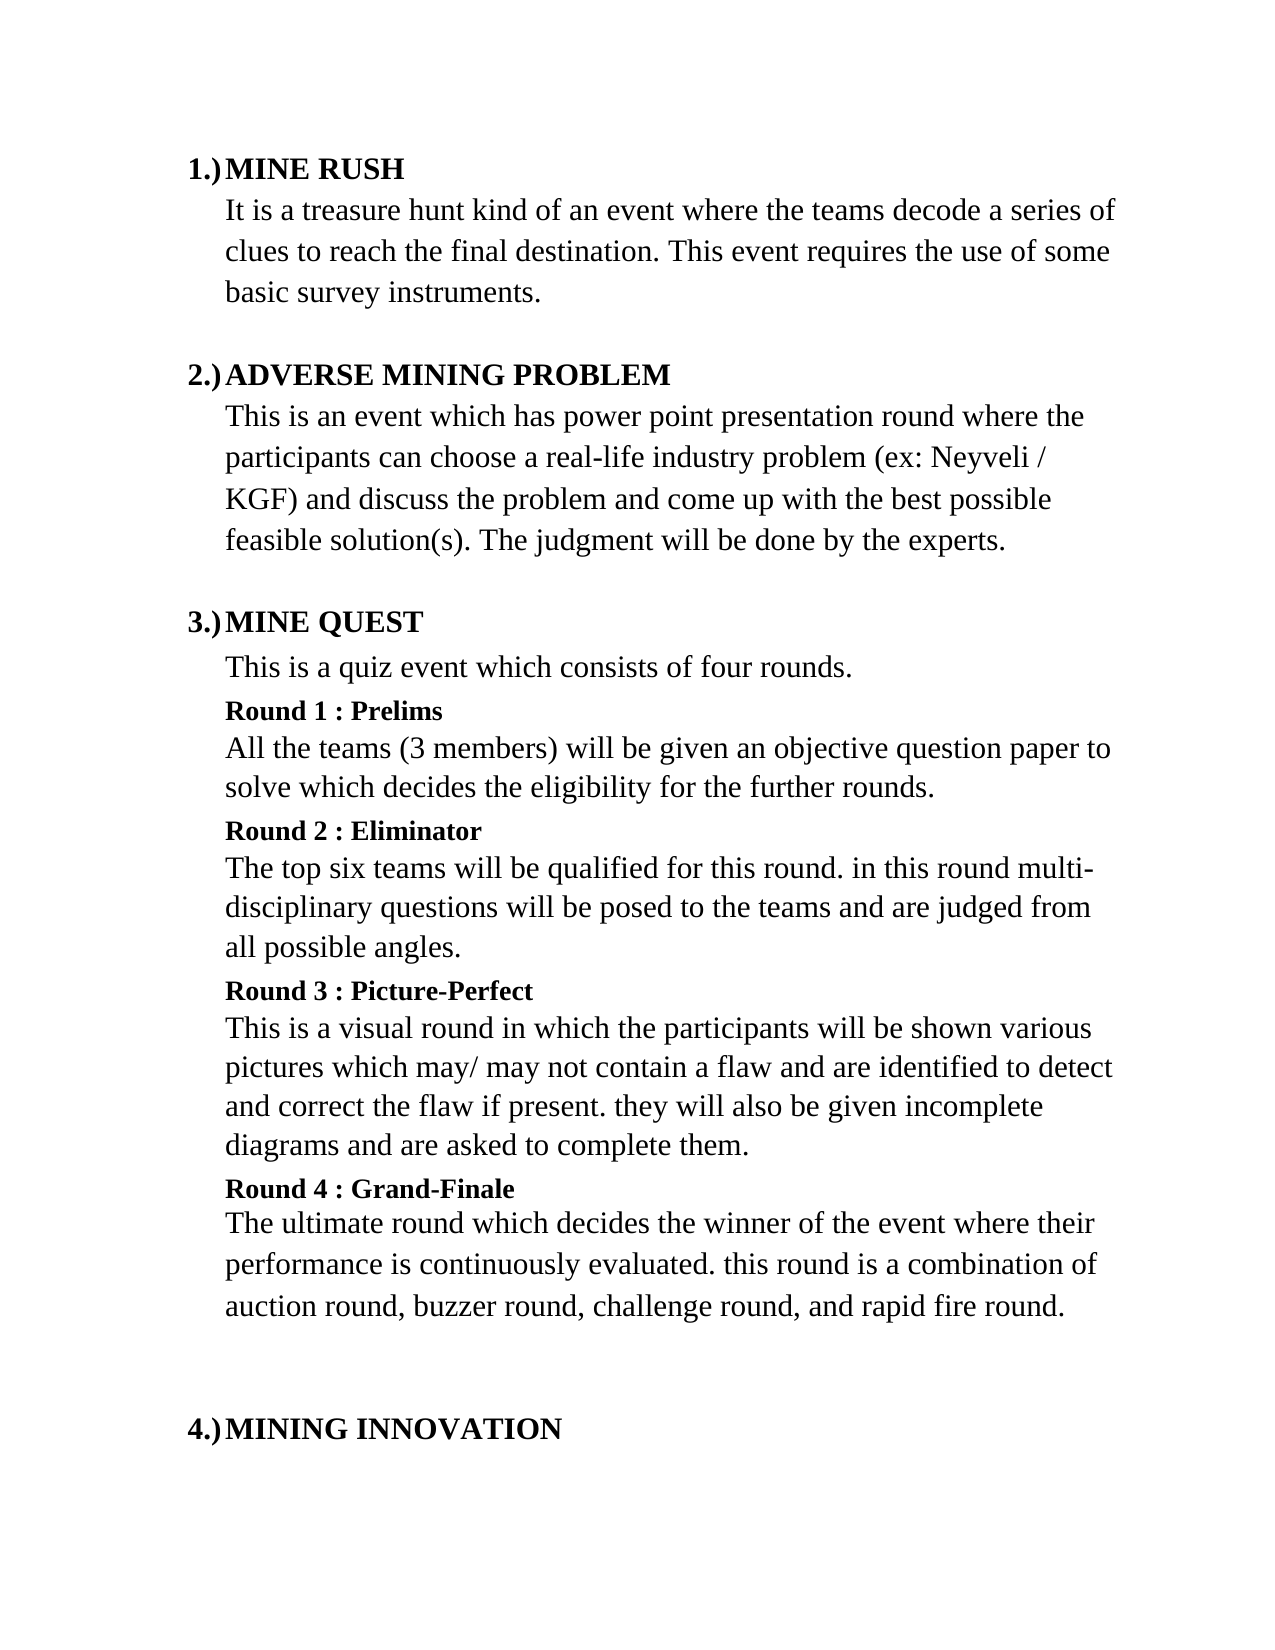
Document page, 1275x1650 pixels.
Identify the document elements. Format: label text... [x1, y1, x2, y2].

list Round 3 : Picture-Perfect [225, 964, 1125, 1006]
list This is a visual round in which the participants will be shown various pictures which may/ may not contain a flaw and are identified to detect and correct the flaw if present. they will also be given incomplete diagrams and are asked to complete them. [225, 1006, 1125, 1162]
list It is a treasure hunt kind of an event where the teams decode a series of clues to reach the final destination. This event requires the use of some basic survey instruments. [225, 191, 1125, 310]
list ADVERSE MINING PROBLEM [187, 356, 1125, 392]
list The ultimate round which decides the winner of the event where their performance is continuously evaluated. this round is a combination of auction round, buzzer round, challenge round, and rapid fire round. [225, 1204, 1125, 1323]
list MINING INNOVATION [187, 1411, 1125, 1447]
list MINE RUSH [187, 150, 1125, 186]
list The top six teams will be qualified for this round. in this round multi-disciplinary questions will be posed to the teams and are judged from all possible angles. [225, 847, 1125, 964]
list Round 2 : Eliminator [225, 804, 1125, 847]
list Round 4 : Grand-Finale [225, 1162, 1125, 1204]
list All the teams (3 members) will be given an objective question paper to solve which decides the eligibility for the further rounds. [225, 726, 1125, 804]
list MINE QUEST [187, 604, 1125, 640]
list This is an event which has power point presentation round where the participants can choose a real-life industry problem (ex: Neyveli / KGF) and discuss the problem and come up with the best possible feasible solution(s). The judgment will be done by the experts. [225, 397, 1125, 557]
list Round 1 : Prelims [225, 684, 1125, 726]
list This is a quiz event which consists of four rounds. [225, 645, 1125, 684]
